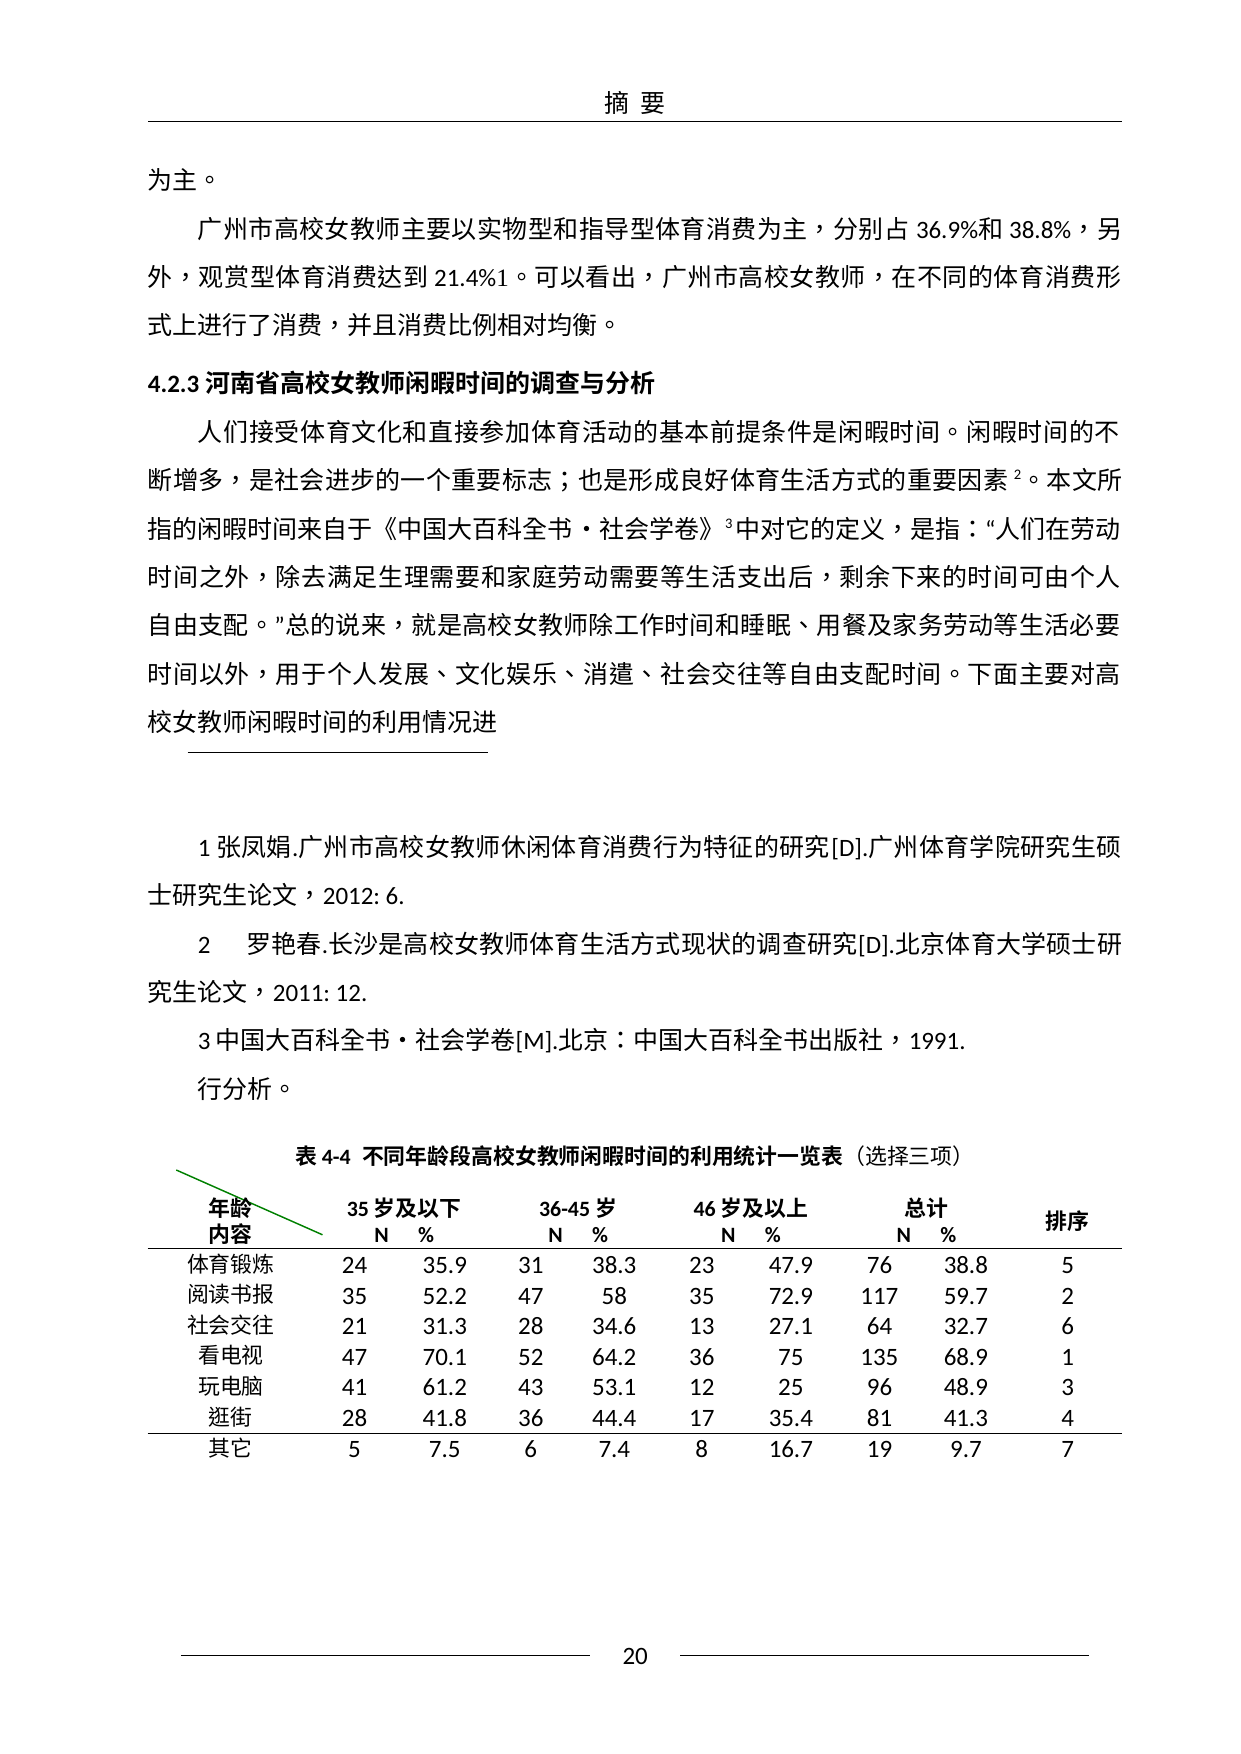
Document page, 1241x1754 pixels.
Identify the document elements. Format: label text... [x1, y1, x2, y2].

table_cell 52.2 [395, 1280, 494, 1310]
table_cell 35.9 [395, 1249, 494, 1280]
table_cell 6 [1013, 1310, 1122, 1341]
table_header 排序 [1013, 1195, 1122, 1248]
table_cell 5 [314, 1434, 395, 1464]
table_cell 看电视 [148, 1341, 313, 1371]
text 2 罗艳春.长沙是高校女教师体育生活方式现状的调查研究[D].北京体育大学硕士研究生论文，2011: 12. [148, 911, 1122, 1008]
table_cell 19 [840, 1434, 919, 1464]
table_cell 9.7 [919, 1434, 1013, 1464]
table_cell 72.9 [741, 1280, 840, 1310]
table_cell 阅读书报 [148, 1280, 313, 1310]
table_cell 44.4 [567, 1402, 662, 1432]
table_cell 47 [494, 1280, 567, 1310]
table_cell 6 [494, 1434, 567, 1464]
table_cell 35.4 [741, 1402, 840, 1432]
table_cell 75 [741, 1341, 840, 1371]
table_cell 41 [314, 1371, 395, 1402]
table_cell 玩电脑 [148, 1371, 313, 1402]
table_cell 7.5 [395, 1434, 494, 1464]
table_cell 53.1 [567, 1371, 662, 1402]
table_cell 社会交往 [148, 1310, 313, 1341]
table_cell 21 [314, 1310, 395, 1341]
table_cell 其它 [148, 1434, 313, 1464]
table_cell 35 [662, 1280, 741, 1310]
text 人们接受体育文化和直接参加体育活动的基本前提条件是闲暇时间。闲暇时间的不断增多，是社会进步的一个重要标志；也是形成良好体育生活方式的重要因素2。本文所指的闲暇时间来自于《中国大百科全书・社会学卷》3中对它的定义，是指：“人们在劳动时间之外，除去满足生理需要和家庭劳动需要等生活支出后，剩余下来的时间可由个人自由支配。”总的说来，就是高校女教师除工作时间和睡眠、用餐及家务劳动等生活必要时间以外，用于个人发展、文化娱乐、消遣、社会交往等自由支配时间。下面主要对高校女教师闲暇时间的利用情况进 [148, 399, 1122, 738]
table_cell 25 [741, 1371, 840, 1402]
table_cell 13 [662, 1310, 741, 1341]
table_cell 48.9 [919, 1371, 1013, 1402]
table_cell 3 [1013, 1371, 1122, 1402]
table_cell 31.3 [395, 1310, 494, 1341]
table_cell 47.9 [741, 1249, 840, 1280]
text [148, 148, 1122, 196]
subtitle 4.2.3 河南省高校女教师闲暇时间的调查与分析 [148, 365, 1122, 399]
table_cell 47 [314, 1341, 395, 1371]
table_cell 7 [1013, 1434, 1122, 1464]
table_cell 58 [567, 1280, 662, 1310]
table_cell 64 [840, 1310, 919, 1341]
text 1张凤娟.广州市高校女教师休闲体育消费行为特征的研究[D].广州体育学院研究生硕士研究生论文，2012: 6. [148, 814, 1122, 911]
table_cell 5 [1013, 1249, 1122, 1280]
table_cell 17 [662, 1402, 741, 1432]
table_header 46 岁及以上 N % [662, 1195, 840, 1248]
table_header 总计 N % [840, 1195, 1013, 1248]
table_cell 24 [314, 1249, 395, 1280]
text 行分析。 [148, 1056, 1122, 1104]
table_cell 70.1 [395, 1341, 494, 1371]
table_cell 64.2 [567, 1341, 662, 1371]
table_cell 76 [840, 1249, 919, 1280]
text 3中国大百科全书・社会学卷[M].北京：中国大百科全书出版社，1991. [148, 1008, 1122, 1056]
table_cell 35 [314, 1280, 395, 1310]
table_cell 81 [840, 1402, 919, 1432]
table_cell 43 [494, 1371, 567, 1402]
table_cell 32.7 [919, 1310, 1013, 1341]
table_cell 41.8 [395, 1402, 494, 1432]
table_cell 135 [840, 1341, 919, 1371]
table_cell 96 [840, 1371, 919, 1402]
table_cell 36 [662, 1341, 741, 1371]
table_cell 体育锻炼 [148, 1249, 313, 1280]
table_cell 4 [1013, 1402, 1122, 1432]
text 广州市高校女教师主要以实物型和指导型体育消费为主，分别占36.9%和38.8%，另外，观赏型体育消费达到21.4%1。可以看出，广州市高校女教师，在不同的体育消费形式上进行了消费，并且消费比例相对均衡。 [148, 196, 1122, 341]
table_cell 31 [494, 1249, 567, 1280]
table_cell 23 [662, 1249, 741, 1280]
table_cell 52 [494, 1341, 567, 1371]
table_header 年龄 内容 [148, 1195, 313, 1248]
table_cell 68.9 [919, 1341, 1013, 1371]
table_cell 117 [840, 1280, 919, 1310]
table_cell 36 [494, 1402, 567, 1432]
table_header 35 岁及以下 N % [314, 1195, 494, 1248]
table_cell 逛街 [148, 1402, 313, 1432]
table_cell 7.4 [567, 1434, 662, 1464]
table_cell 61.2 [395, 1371, 494, 1402]
table_cell 38.8 [919, 1249, 1013, 1280]
table_header 36-45 岁 N % [494, 1195, 662, 1248]
table_cell 16.7 [741, 1434, 840, 1464]
table_cell 38.3 [567, 1249, 662, 1280]
table_cell 34.6 [567, 1310, 662, 1341]
table_cell 41.3 [919, 1402, 1013, 1432]
table_cell 12 [662, 1371, 741, 1402]
table_cell 1 [1013, 1341, 1122, 1371]
table_cell 28 [314, 1402, 395, 1432]
table_cell 8 [662, 1434, 741, 1464]
text 表4-4 不同年龄段高校女教师闲暇时间的利用统计一览表（选择三项） [148, 1137, 1122, 1170]
table_cell 2 [1013, 1280, 1122, 1310]
table_cell 59.7 [919, 1280, 1013, 1310]
table_cell 27.1 [741, 1310, 840, 1341]
table_cell 28 [494, 1310, 567, 1341]
